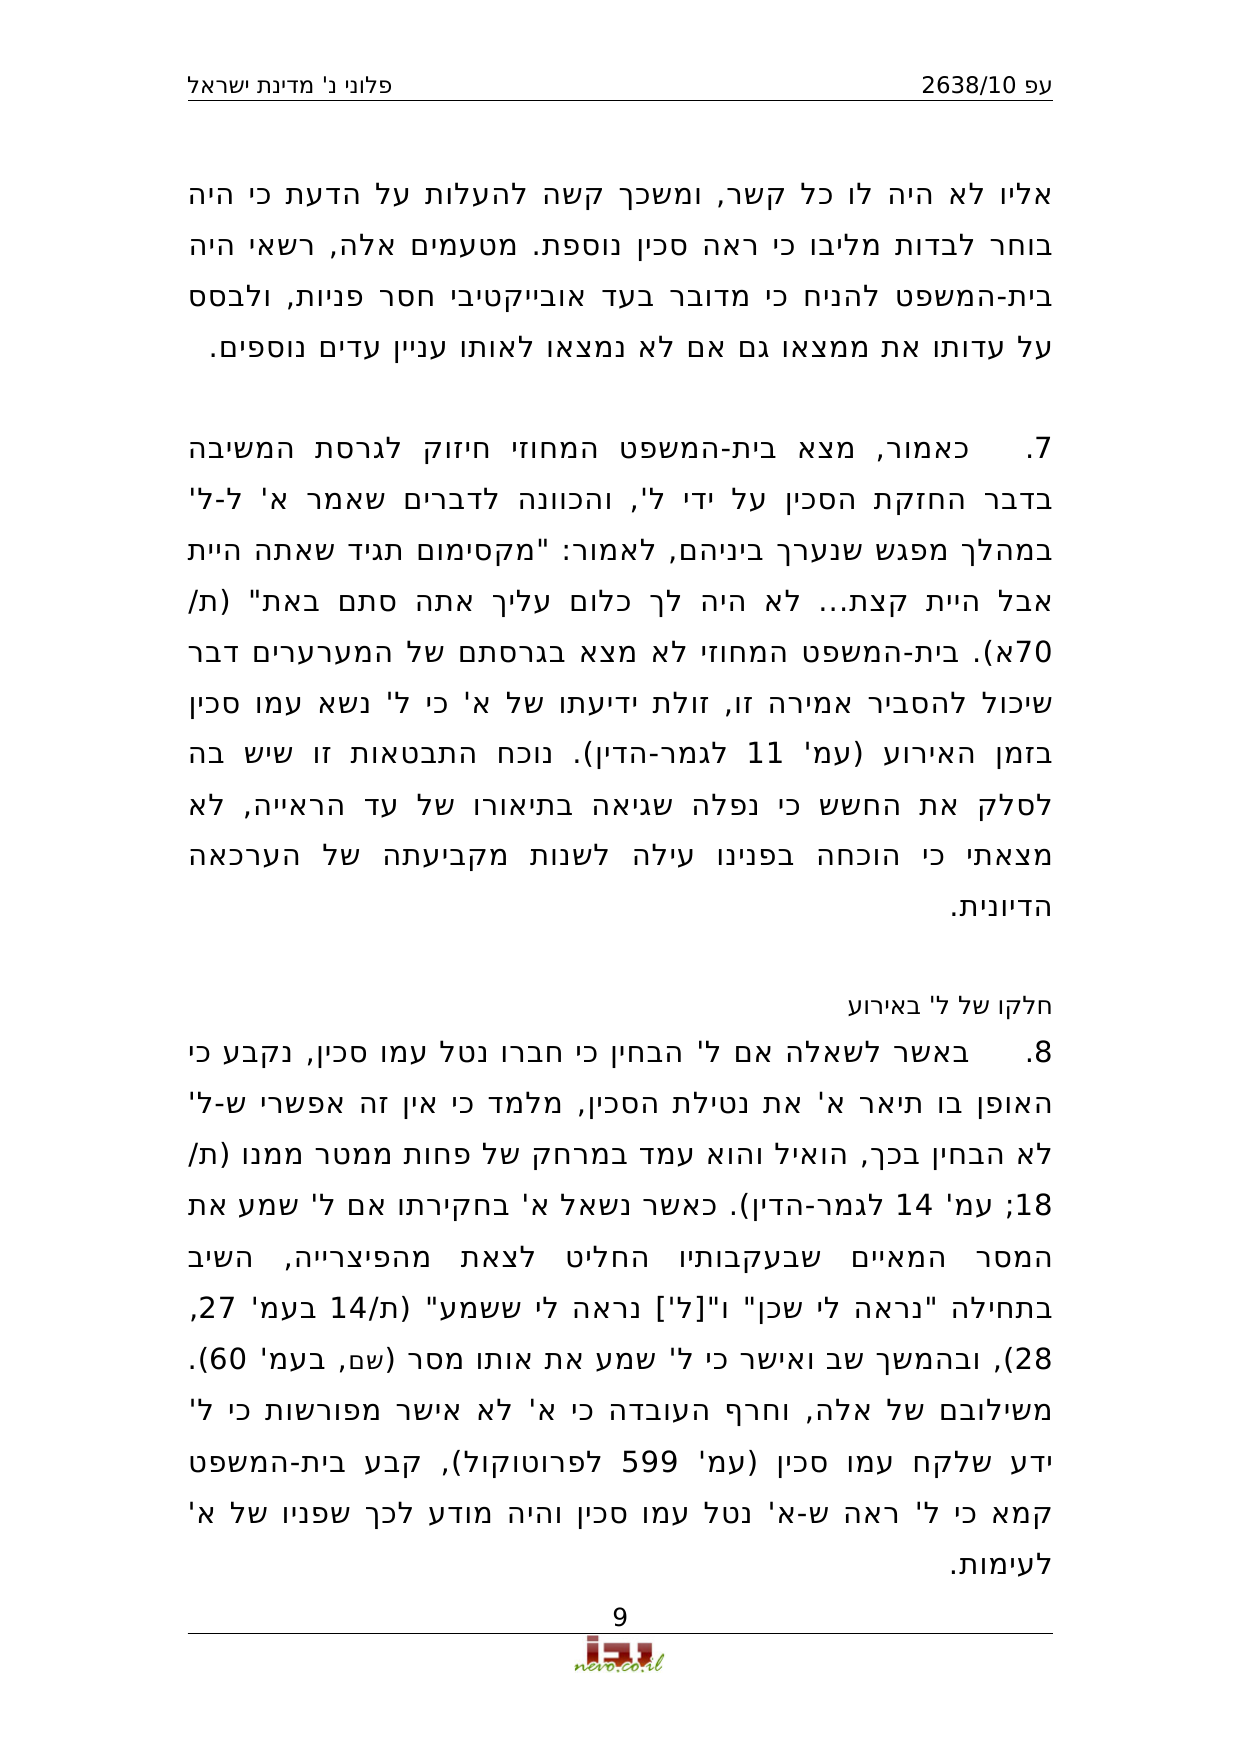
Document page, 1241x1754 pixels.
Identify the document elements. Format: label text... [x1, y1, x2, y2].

text 8. באשר לשאלה אם ל' הבחין כי חברו נטל עמו סכין, נקבע כי האופן בו תיאר א' את נטילת הסכין, מלמד כי אין זה אפשרי ש-ל' לא הבחין בכך, הואיל והוא עמד במרחק של פחות ממטר ממנו (ת/18; עמ' 14 לגמר-הדין). כאשר נשאל א' בחקירתו אם ל' שמע את המסר המאיים שבעקבותיו החליט לצאת מהפיצרייה, השיב בתחילה "נראה לי שכן" ו"[ל'] נראה לי ששמע" (ת/14 בעמ' 27, 28), ובהמשך שב ואישר כי ל' שמע את אותו מסר (שם, בעמ' 60). משילובם של אלה, וחרף העובדה כי א' לא אישר מפורשות כי ל' ידע שלקח עמו סכין (עמ' 599 לפרוטוקול), קבע בית-המשפט קמא כי ל' ראה ש-א' נטל עמו סכין והיה מודע לכך שפניו של א' לעימות. [187, 1035, 1053, 1581]
text 7. כאמור, מצא בית-המשפט המחוזי חיזוק לגרסת המשיבה בדבר החזקת הסכין על ידי ל', והכוונה לדברים שאמר א' ל-ל' במהלך מפגש שנערך ביניהם, לאמור: "מקסימום תגיד שאתה היית אבל היית קצת... לא היה לך כלום עליך אתה סתם באת" (ת/70א). בית-המשפט המחוזי לא מצא בגרסתם של המערערים דבר שיכול להסביר אמירה זו, זולת ידיעתו של א' כי ל' נשא עמו סכין בזמן האירוע (עמ' 11 לגמר-הדין). נוכח התבטאות זו שיש בה לסלק את החשש כי נפלה שגיאה בתיאורו של עד הראייה, לא מצאתי כי הוכחה בפנינו עילה לשנות מקביעתה של הערכאה הדיונית. [187, 431, 1053, 924]
text חלקו של ל' באירוע [187, 991, 1053, 1020]
picture [574, 1635, 666, 1673]
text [187, 177, 1053, 364]
